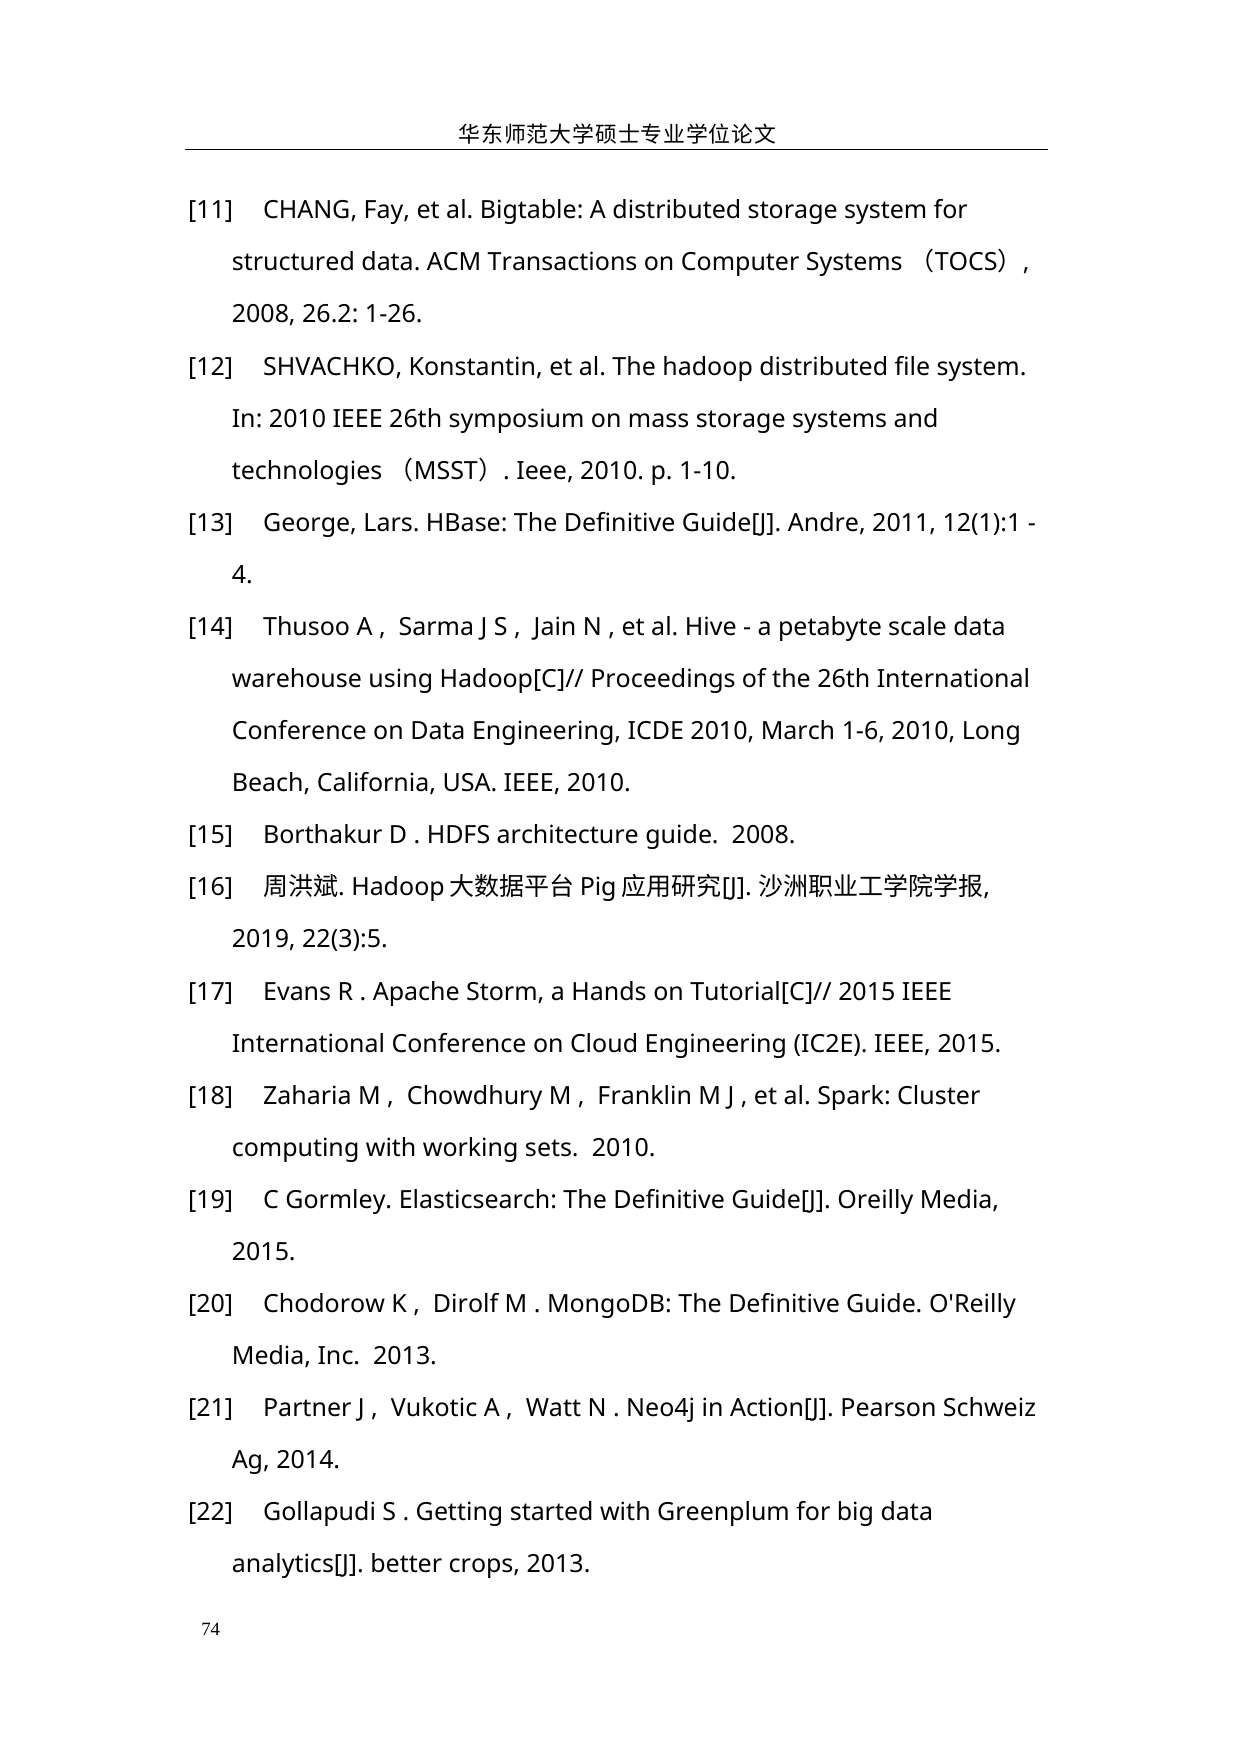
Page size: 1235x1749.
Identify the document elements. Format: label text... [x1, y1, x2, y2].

list Thusoo A , Sarma J S , Jain N , et al. Hive - a petabyte scale data warehouse using Hadoop[C]// Proceedings of the 26th International Conference on Data Engineering, ICDE 2010, March 1-6, 2010, Long Beach, California, USA. IEEE, 2010. [188, 594, 1046, 802]
list Borthakur D . HDFS architecture guide. 2008. [188, 802, 1046, 854]
list Evans R . Apache Storm, a Hands on Tutorial[C]// 2015 IEEE International Conference on Cloud Engineering (IC2E). IEEE, 2015. [188, 958, 1046, 1062]
list George, Lars. HBase: The Definitive Guide[J]. Andre, 2011, 12(1):1 - 4. [188, 489, 1046, 594]
list Chodorow K , Dirolf M . MongoDB: The Definitive Guide. O'Reilly Media, Inc. 2013. [188, 1271, 1046, 1375]
list CHANG, Fay, et al. Bigtable: A distributed storage system for structured data. ACM Transactions on Computer Systems （TOCS）, 2008, 26.2: 1-26. [188, 177, 1046, 333]
list Gollapudi S . Getting started with Greenplum for big data analytics[J]. better crops, 2013. [188, 1479, 1046, 1583]
list SHVACHKO, Konstantin, et al. The hadoop distributed file system. In: 2010 IEEE 26th symposium on mass storage systems and technologies （MSST）. Ieee, 2010. p. 1-10. [188, 333, 1046, 489]
list C Gormley. Elasticsearch: The Definitive Guide[J]. Oreilly Media, 2015. [188, 1167, 1046, 1271]
list Zaharia M , Chowdhury M , Franklin M J , et al. Spark: Cluster computing with working sets. 2010. [188, 1062, 1046, 1167]
list 周洪斌. Hadoop大数据平台Pig应用研究[J]. 沙洲职业工学院学报, 2019, 22(3):5. [188, 854, 1046, 958]
list Partner J , Vukotic A , Watt N . Neo4j in Action[J]. Pearson Schweiz Ag, 2014. [188, 1375, 1046, 1479]
